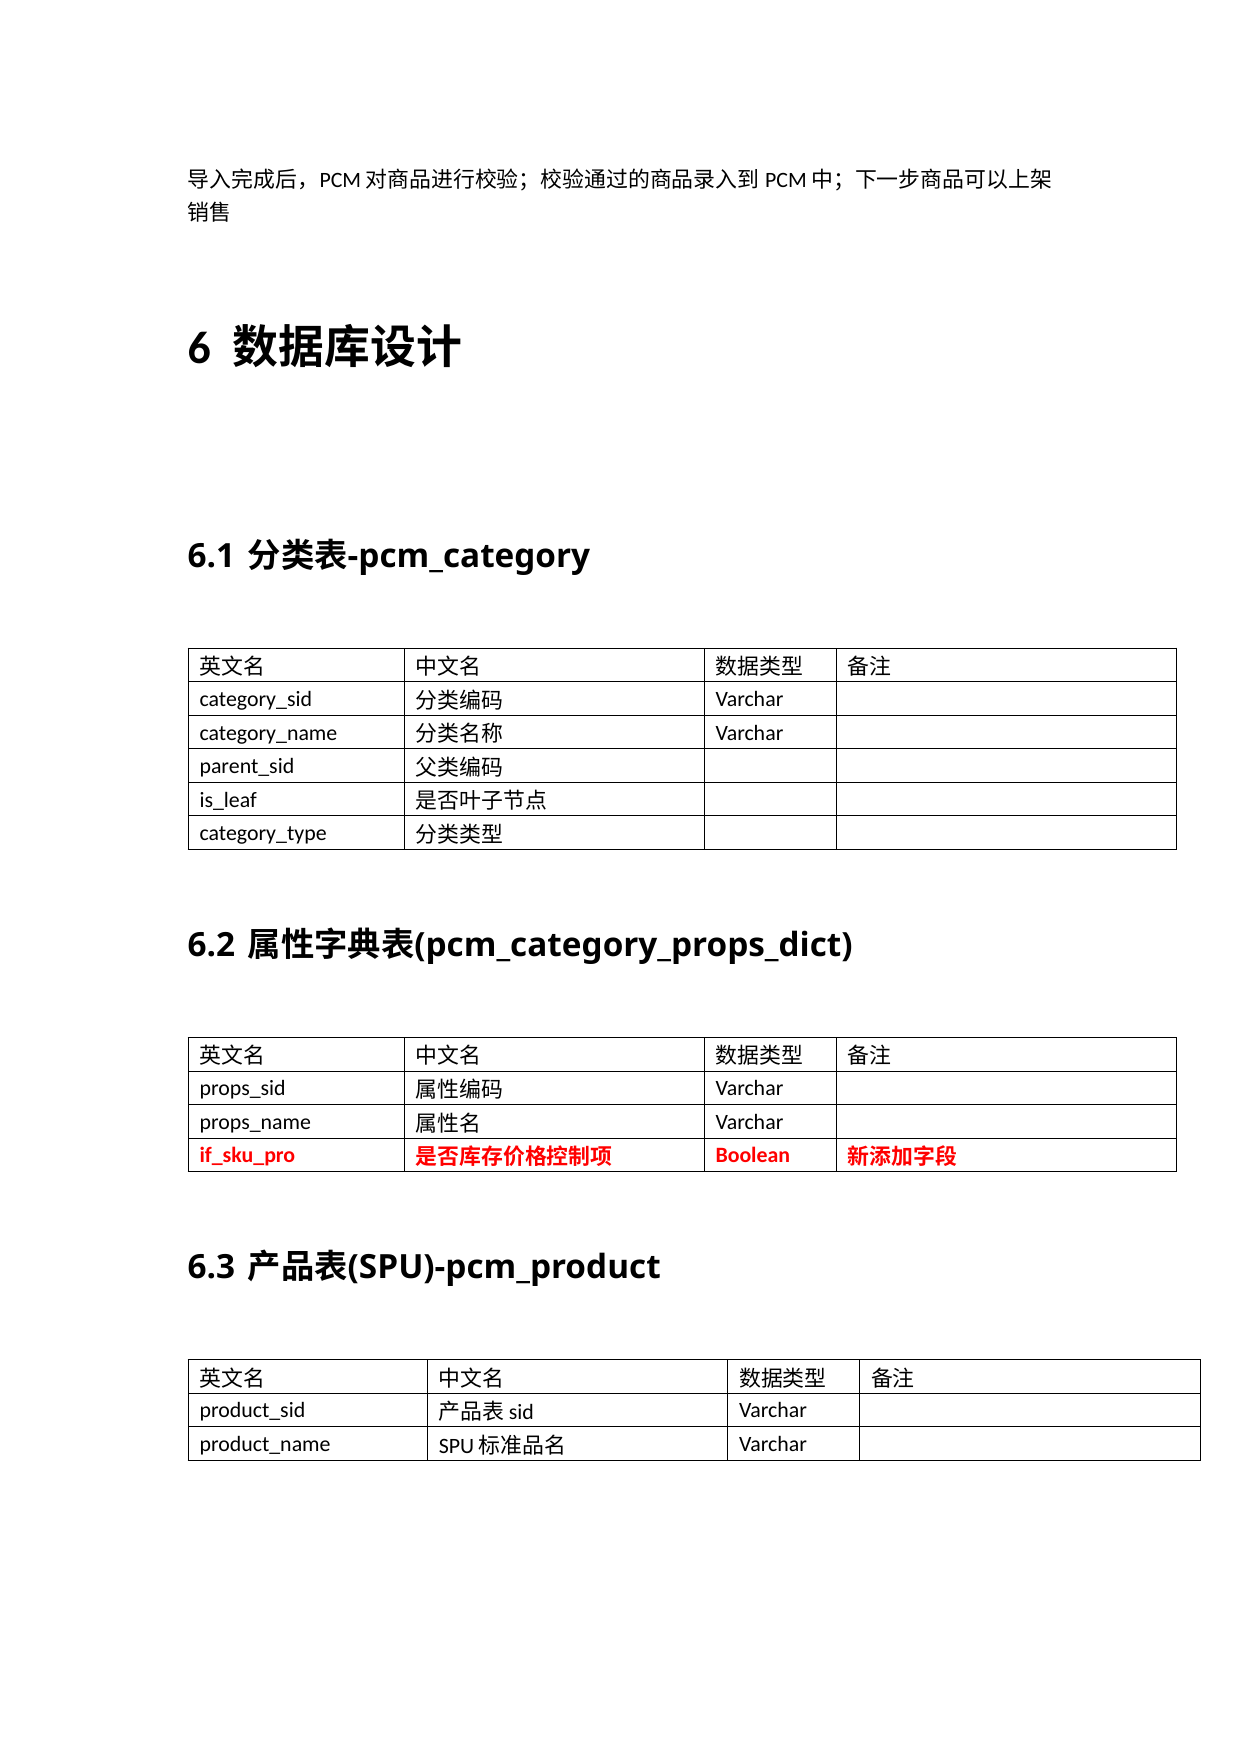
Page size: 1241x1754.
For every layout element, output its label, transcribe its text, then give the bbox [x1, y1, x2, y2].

table_cell 属性编码 [405, 1072, 704, 1104]
table_cell 分类编码 [405, 682, 704, 715]
table_cell 新添加字段 [837, 1139, 1176, 1171]
table_cell props_sid [189, 1072, 404, 1104]
table_cell [705, 749, 836, 782]
table_cell [860, 1394, 1200, 1426]
table_cell product_sid [189, 1394, 427, 1426]
table_cell [837, 1072, 1176, 1104]
table_cell [837, 816, 1176, 849]
table_cell Varchar [705, 1105, 836, 1138]
table_cell [837, 1105, 1176, 1138]
table_cell Varchar [705, 716, 836, 748]
table_header 备注 [837, 649, 1176, 681]
table_cell is_leaf [189, 783, 404, 815]
table_header 数据类型 [728, 1360, 859, 1393]
table_cell Boolean [705, 1139, 836, 1171]
table_cell [860, 1427, 1200, 1460]
table_cell Varchar [728, 1427, 859, 1460]
subtitle 产品表(SPU)-pcm_product [187, 1232, 1053, 1297]
table_header 备注 [837, 1038, 1176, 1071]
table_header 备注 [860, 1360, 1200, 1393]
table_cell 是否叶子节点 [405, 783, 704, 815]
table_cell parent_sid [189, 749, 404, 782]
table_cell 父类编码 [405, 749, 704, 782]
subtitle 数据库设计 [187, 295, 1053, 392]
table_header 中文名 [405, 649, 704, 681]
table_cell product_name [189, 1427, 427, 1460]
table_header 数据类型 [705, 649, 836, 681]
table_cell 分类名称 [405, 716, 704, 748]
table_cell 分类类型 [405, 816, 704, 849]
subtitle 属性字典表(pcm_category_props_dict) [187, 909, 1053, 974]
table_cell Varchar [705, 1072, 836, 1104]
table_header 英文名 [189, 649, 404, 681]
table_cell if_sku_pro [189, 1139, 404, 1171]
table_cell Varchar [728, 1394, 859, 1426]
table_cell Varchar [705, 682, 836, 715]
table_cell category_type [189, 816, 404, 849]
table_cell [705, 783, 836, 815]
table_header 中文名 [428, 1360, 727, 1393]
table_header 英文名 [189, 1038, 404, 1071]
table_cell [837, 716, 1176, 748]
table_header 英文名 [189, 1360, 427, 1393]
table_header 中文名 [405, 1038, 704, 1071]
table_cell [837, 783, 1176, 815]
table_header 数据类型 [705, 1038, 836, 1071]
table_cell category_name [189, 716, 404, 748]
subtitle 分类表-pcm_category [187, 520, 1053, 585]
table_cell [837, 749, 1176, 782]
table_cell 属性名 [405, 1105, 704, 1138]
text 导入完成后，PCM对商品进行校验；校验通过的商品录入到PCM中；下一步商品可以上架销售 [187, 162, 1053, 227]
table_cell category_sid [189, 682, 404, 715]
table_cell [837, 682, 1176, 715]
table_cell 产品表sid [428, 1394, 727, 1426]
table_cell props_name [189, 1105, 404, 1138]
table_cell SPU标准品名 [428, 1427, 727, 1460]
table_cell [705, 816, 836, 849]
table_cell 是否库存价格控制项 [405, 1139, 704, 1171]
